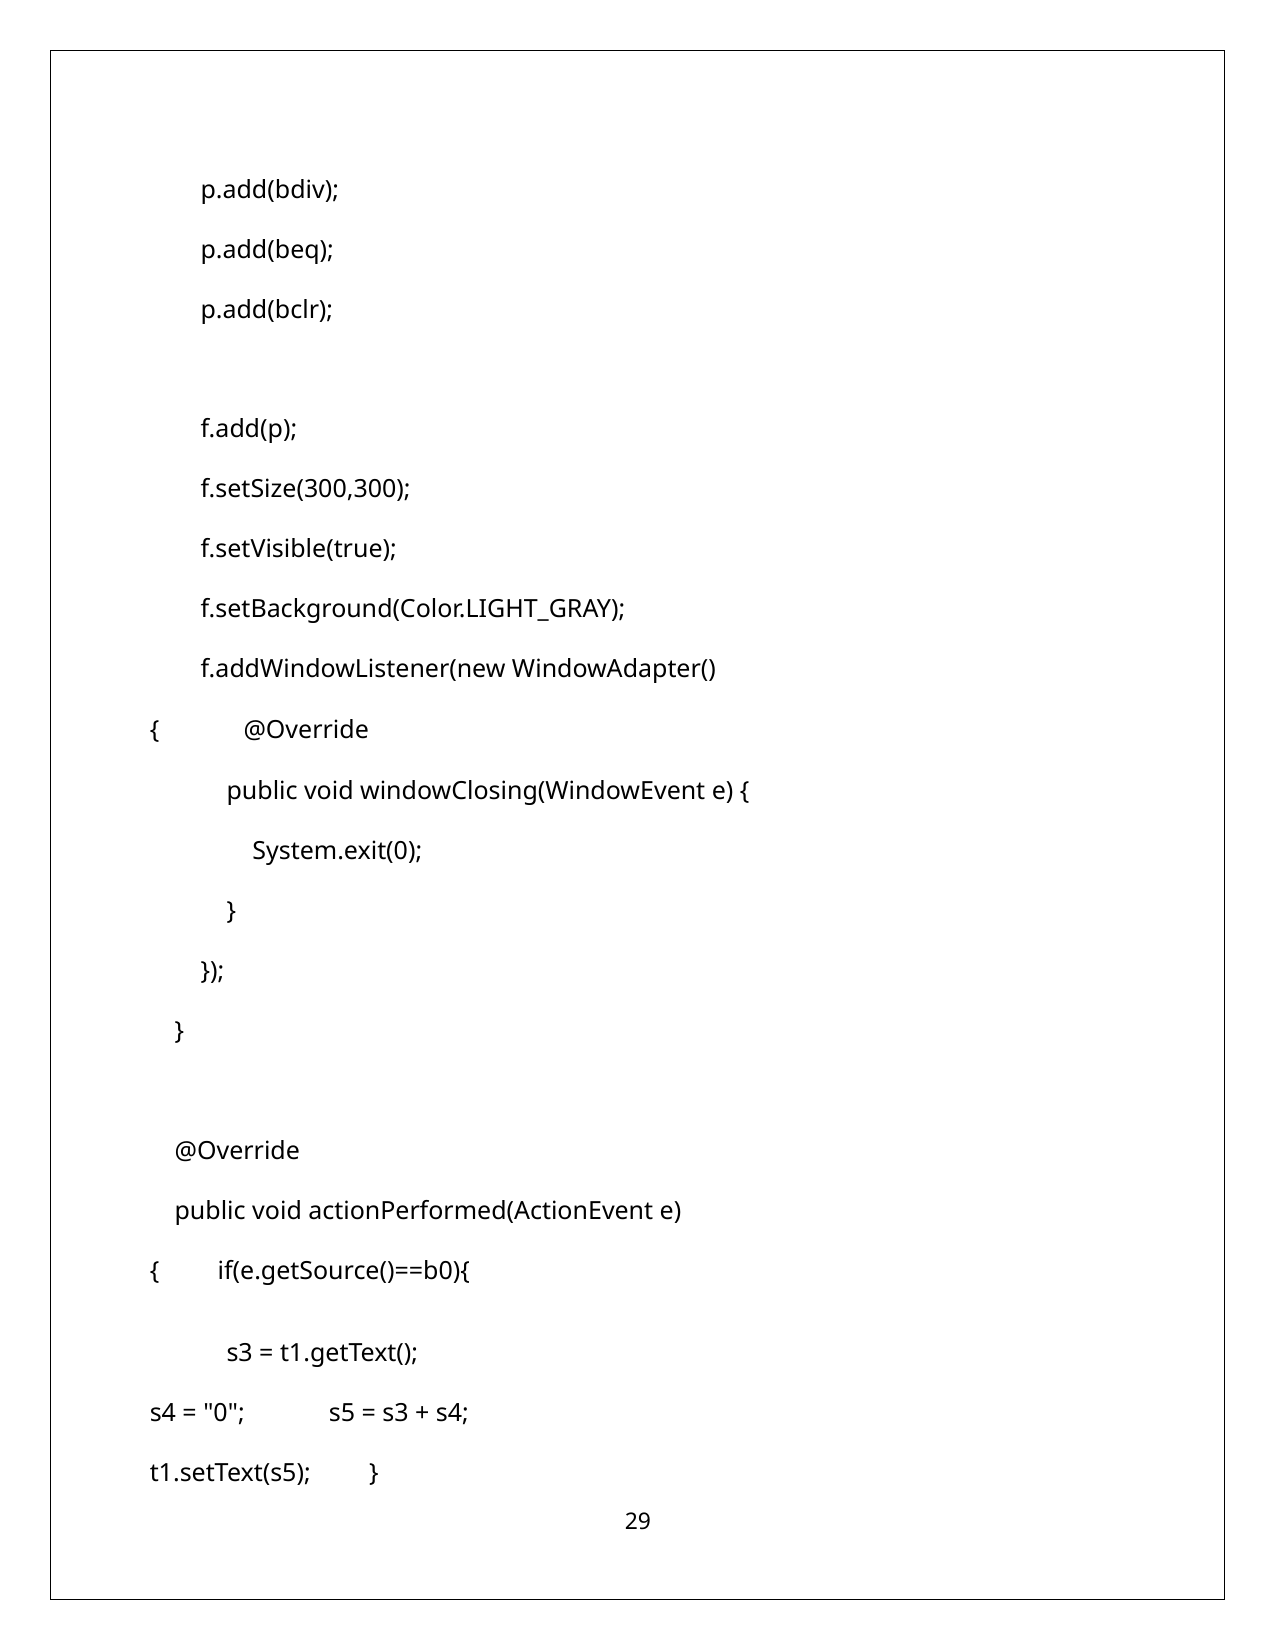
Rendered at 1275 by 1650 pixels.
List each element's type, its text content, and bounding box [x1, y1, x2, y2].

text p.add(beq); [148, 231, 1131, 265]
text @Override [148, 1132, 1131, 1166]
text f.setVisible(true); [148, 531, 1131, 565]
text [148, 1334, 502, 1489]
text System.exit(0); [148, 832, 1131, 866]
text p.add(bclr); [148, 291, 1131, 325]
text } [148, 1012, 1131, 1046]
text f.setBackground(Color.LIGHT_GRAY); [148, 591, 1131, 625]
text p.add(bdiv); [148, 171, 1131, 205]
text } [148, 892, 1131, 926]
text f.add(p); [148, 411, 1131, 445]
text public void actionPerformed(ActionEvent e) { if(e.getSource()==b0){ [148, 1192, 948, 1287]
text f.addWindowListener(new WindowAdapter() { @Override [148, 651, 885, 746]
text f.setSize(300,300); [148, 471, 1131, 505]
text public void windowClosing(WindowEvent e) { [148, 772, 1131, 806]
text }); [148, 952, 1131, 986]
